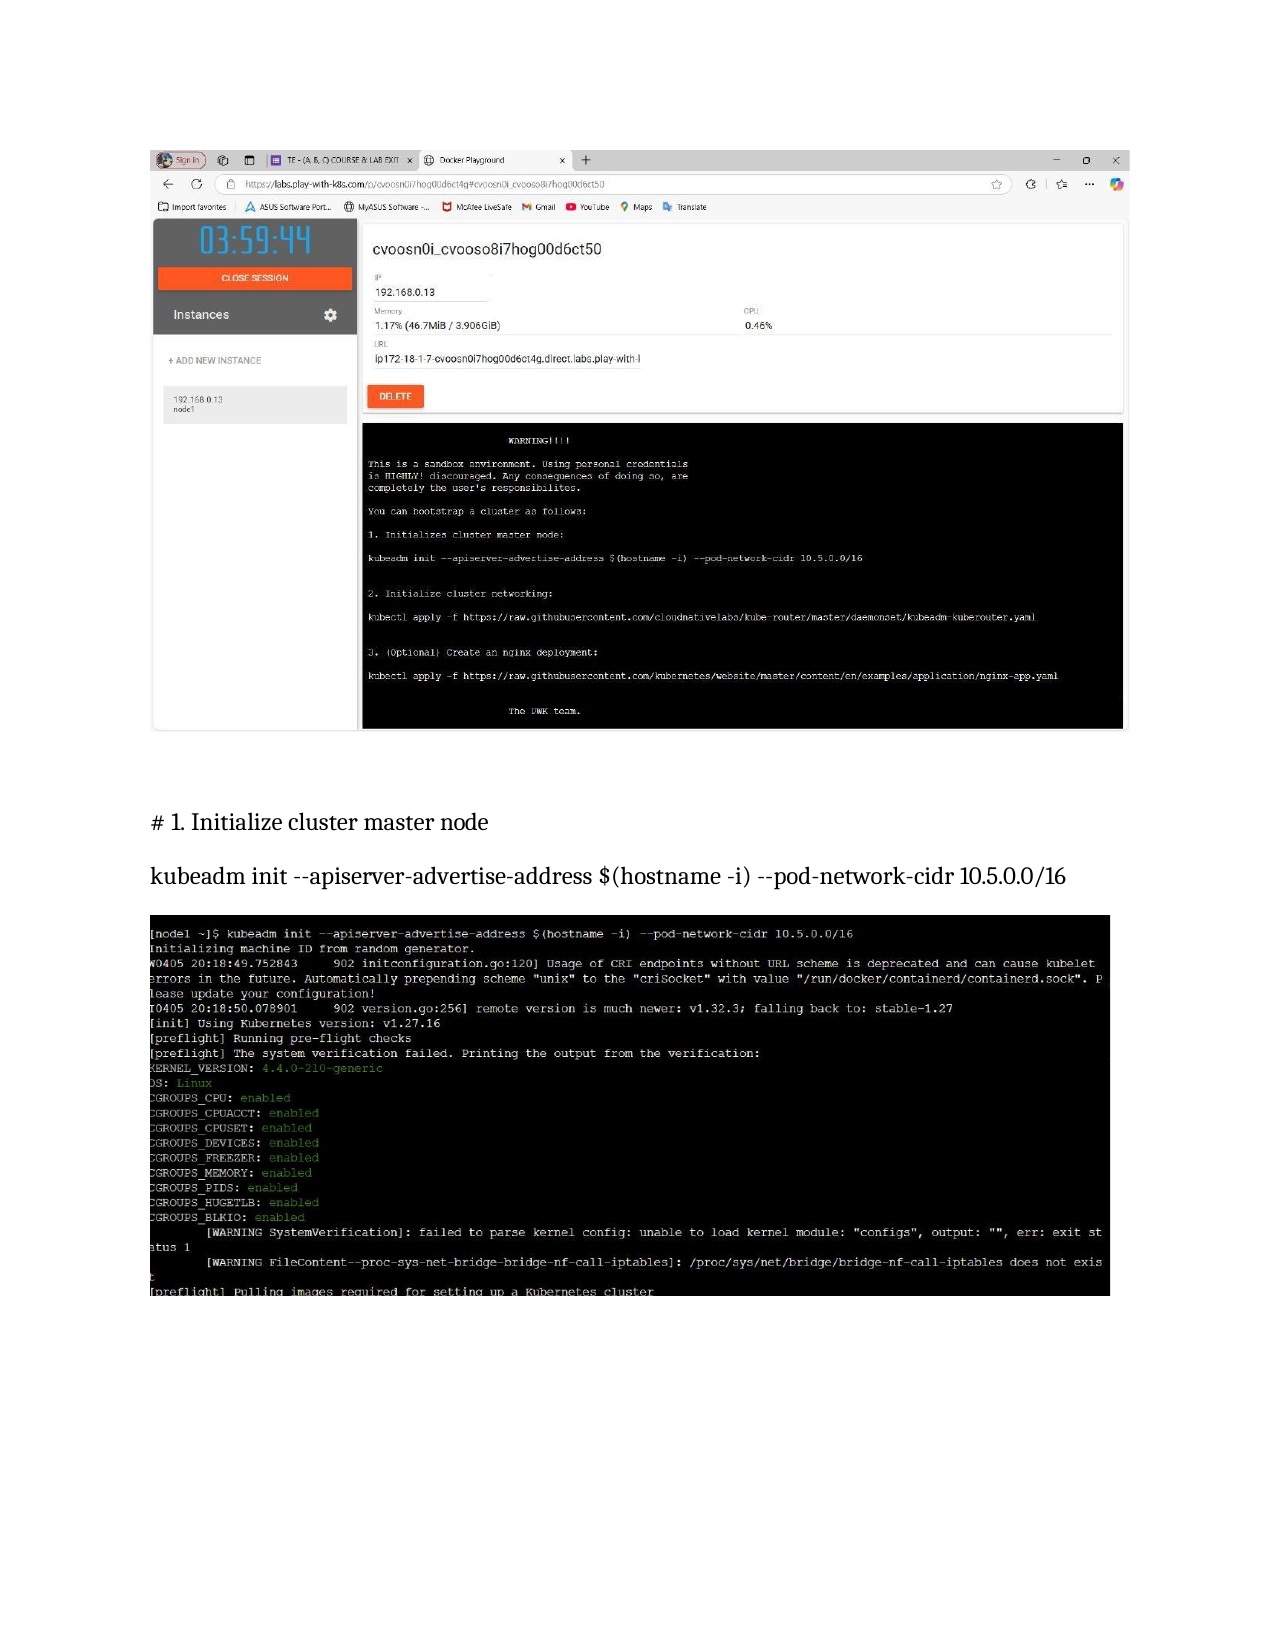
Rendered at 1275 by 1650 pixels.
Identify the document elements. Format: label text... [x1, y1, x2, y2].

text kubeadm init --apiserver-advertise-address $(hostname -i) --pod-network-cidr 10.5.0.0/16 [150, 862, 1200, 891]
picture [150, 150, 1130, 732]
text # 1. Initialize cluster master node [150, 808, 1200, 837]
picture [150, 915, 1110, 1296]
